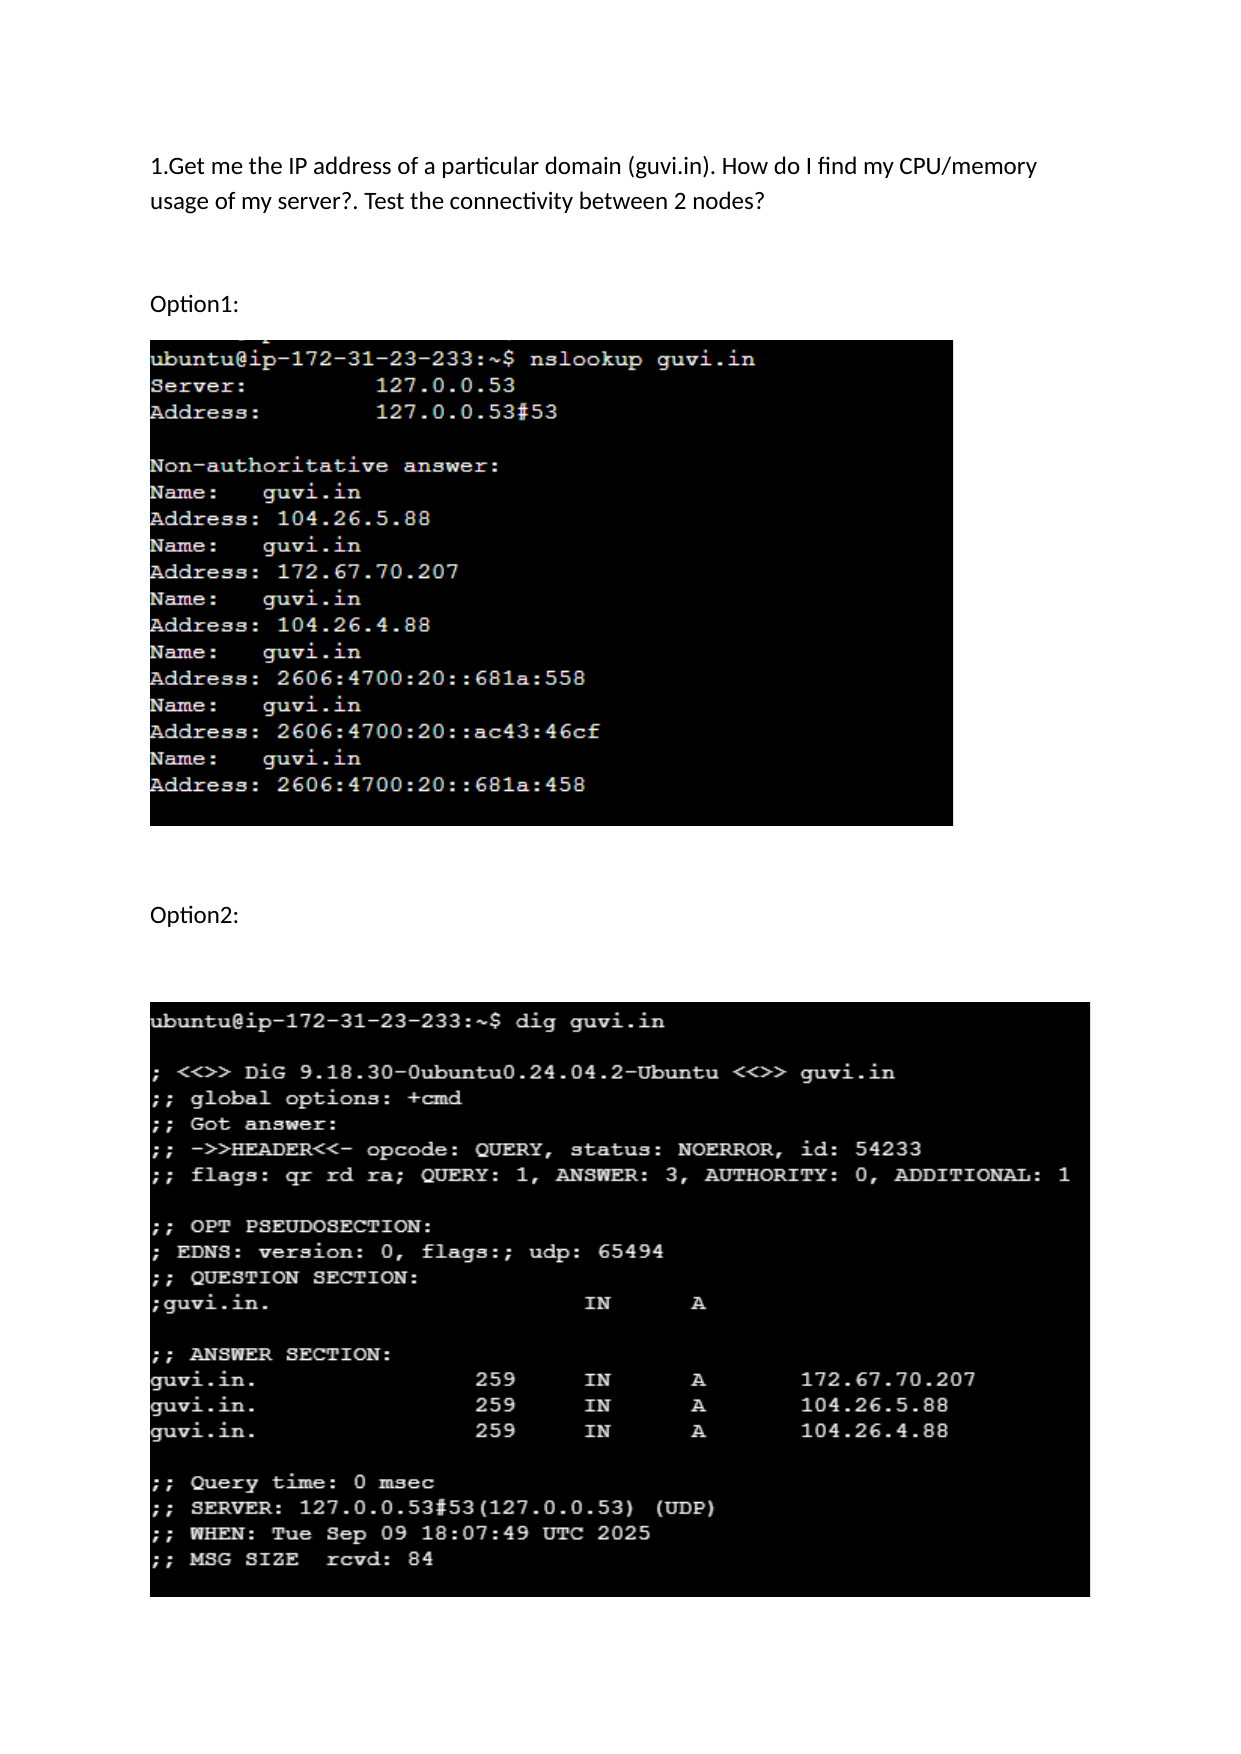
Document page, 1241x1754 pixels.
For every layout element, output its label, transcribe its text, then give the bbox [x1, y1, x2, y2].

picture [150, 1002, 1091, 1597]
text Option2: [150, 899, 1090, 929]
picture [150, 340, 954, 826]
text 1.Get me the IP address of a particular domain (guvi.in). How do I find my CPU/memory usage of my server?. Test the connectivity between 2 nodes? [150, 150, 1090, 216]
text Option1: [150, 288, 1090, 319]
